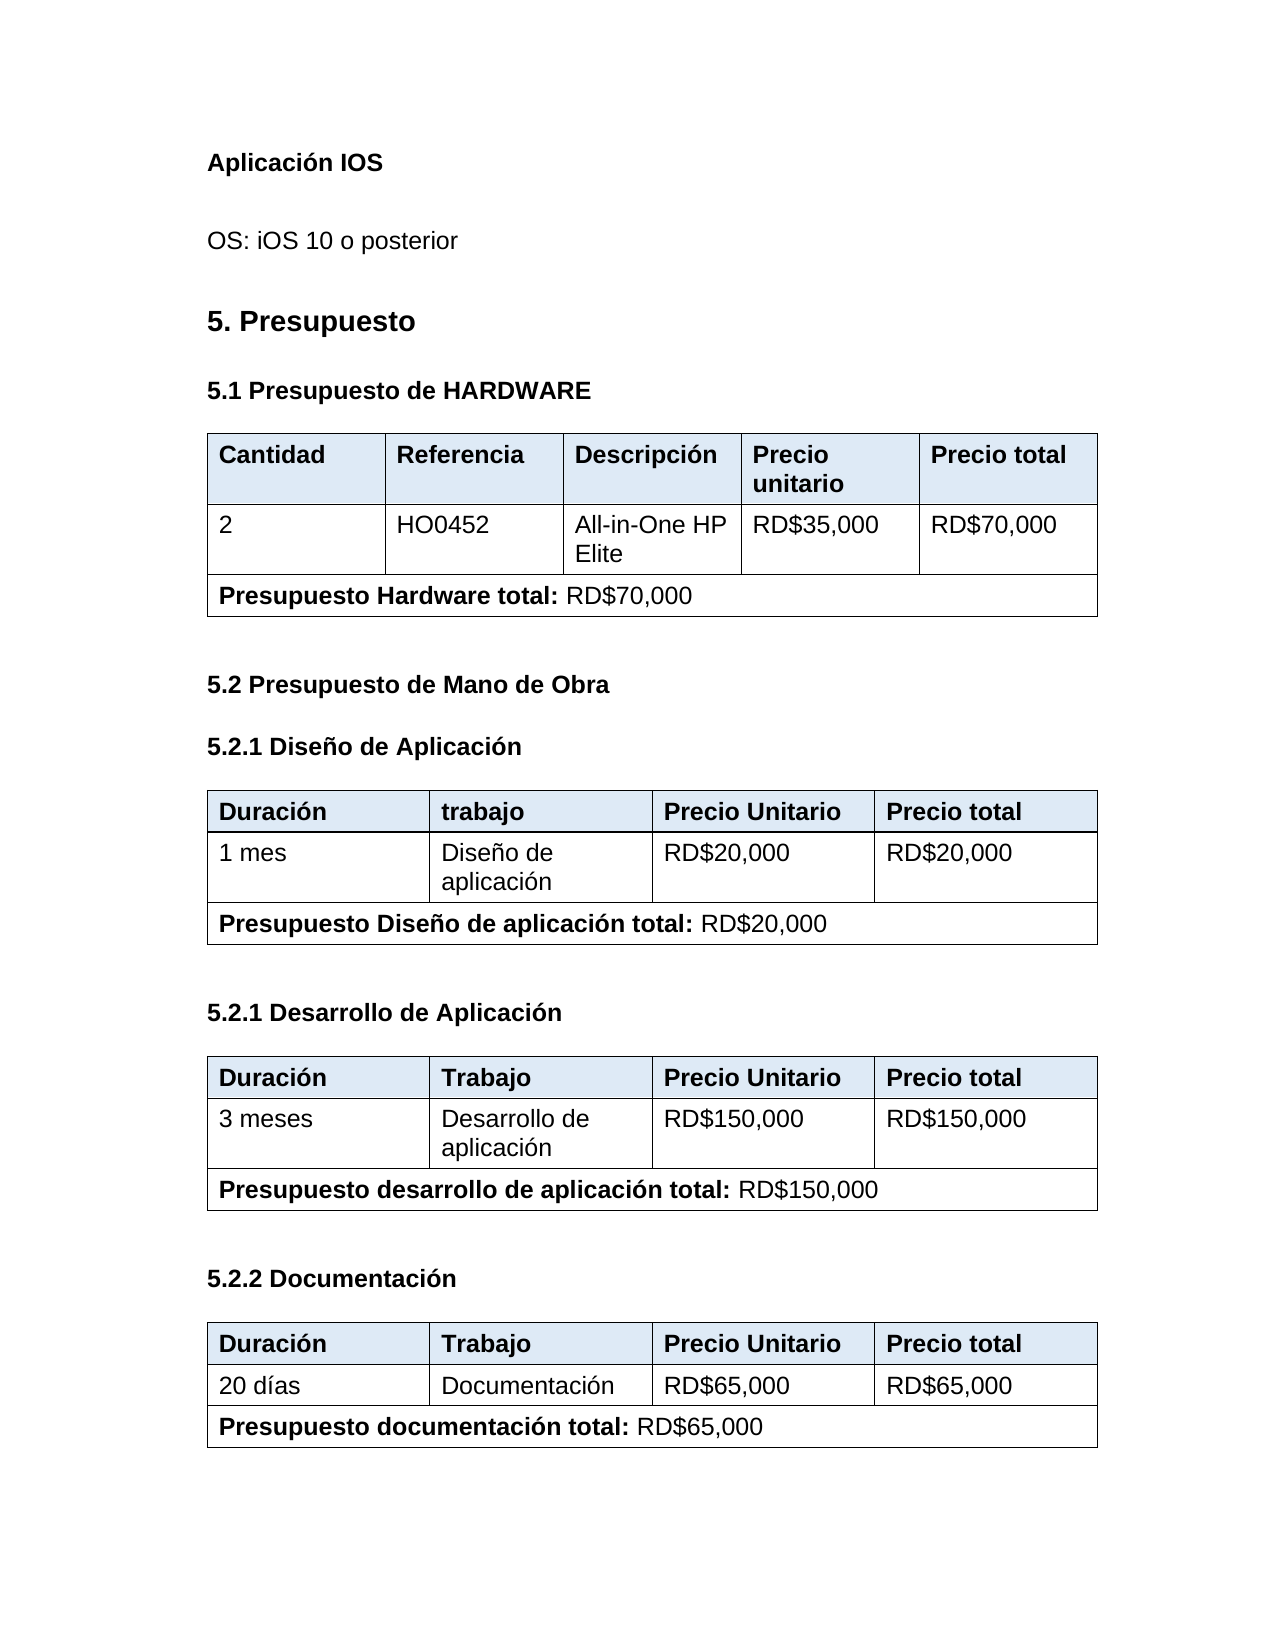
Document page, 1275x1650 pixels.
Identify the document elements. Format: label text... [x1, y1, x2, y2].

table_cell RD$150,000 [653, 1099, 874, 1168]
table_cell RD$150,000 [875, 1099, 1097, 1168]
subtitle 5.2.2 Documentación [207, 1264, 1098, 1293]
text OS: iOS 10 o posterior [207, 226, 1098, 255]
table_header Precio total [875, 1057, 1097, 1097]
subtitle 5.2 Presupuesto de Mano de Obra [207, 671, 1098, 699]
table_cell RD$65,000 [653, 1365, 874, 1405]
table_header trabajo [430, 791, 652, 831]
table_cell Presupuesto Diseño de aplicación total: RD$20,000 [208, 903, 1097, 943]
table_cell RD$20,000 [875, 833, 1097, 902]
table_cell 1 mes [208, 833, 429, 902]
table_cell Presupuesto desarrollo de aplicación total: RD$150,000 [208, 1169, 1097, 1209]
table_header Precio total [875, 1323, 1097, 1364]
table_header Referencia [386, 434, 563, 503]
table_header Precio total [920, 434, 1097, 503]
table_cell RD$65,000 [875, 1365, 1097, 1405]
table_cell 20 días [208, 1365, 429, 1405]
table_header Precio Unitario [653, 1057, 874, 1097]
table_cell Documentación [430, 1365, 652, 1405]
table_cell 2 [208, 505, 385, 574]
table_header Cantidad [208, 434, 385, 503]
table_header Descripción [564, 434, 741, 503]
table_header Precio unitario [742, 434, 919, 503]
subtitle 5.1 Presupuesto de HARDWARE [207, 376, 1098, 404]
table_cell Diseño de aplicación [430, 833, 652, 902]
table_cell HO0452 [386, 505, 563, 574]
subtitle 5.2.1 Desarrollo de Aplicación [207, 998, 1098, 1027]
table_header Precio Unitario [653, 1323, 874, 1364]
table_cell All-in-One HP Elite [564, 505, 741, 574]
table_header Precio Unitario [653, 791, 874, 831]
table_cell RD$70,000 [920, 505, 1097, 574]
table_cell RD$35,000 [742, 505, 919, 574]
table_header Duración [208, 1323, 429, 1364]
subtitle 5.2.1 Diseño de Aplicación [207, 732, 1098, 761]
subtitle 5. Presupuesto [207, 304, 1098, 338]
table_cell Presupuesto documentación total: RD$65,000 [208, 1406, 1097, 1447]
table_header Precio total [875, 791, 1097, 831]
table_cell Presupuesto Hardware total: RD$70,000 [208, 575, 1097, 616]
table_header Duración [208, 791, 429, 831]
table_header Trabajo [430, 1323, 652, 1364]
table_cell Desarrollo de aplicación [430, 1099, 652, 1168]
table_header Trabajo [430, 1057, 652, 1097]
table_header Duración [208, 1057, 429, 1097]
table_cell 3 meses [208, 1099, 429, 1168]
text Aplicación IOS [207, 148, 1098, 176]
table_cell RD$20,000 [653, 833, 874, 902]
